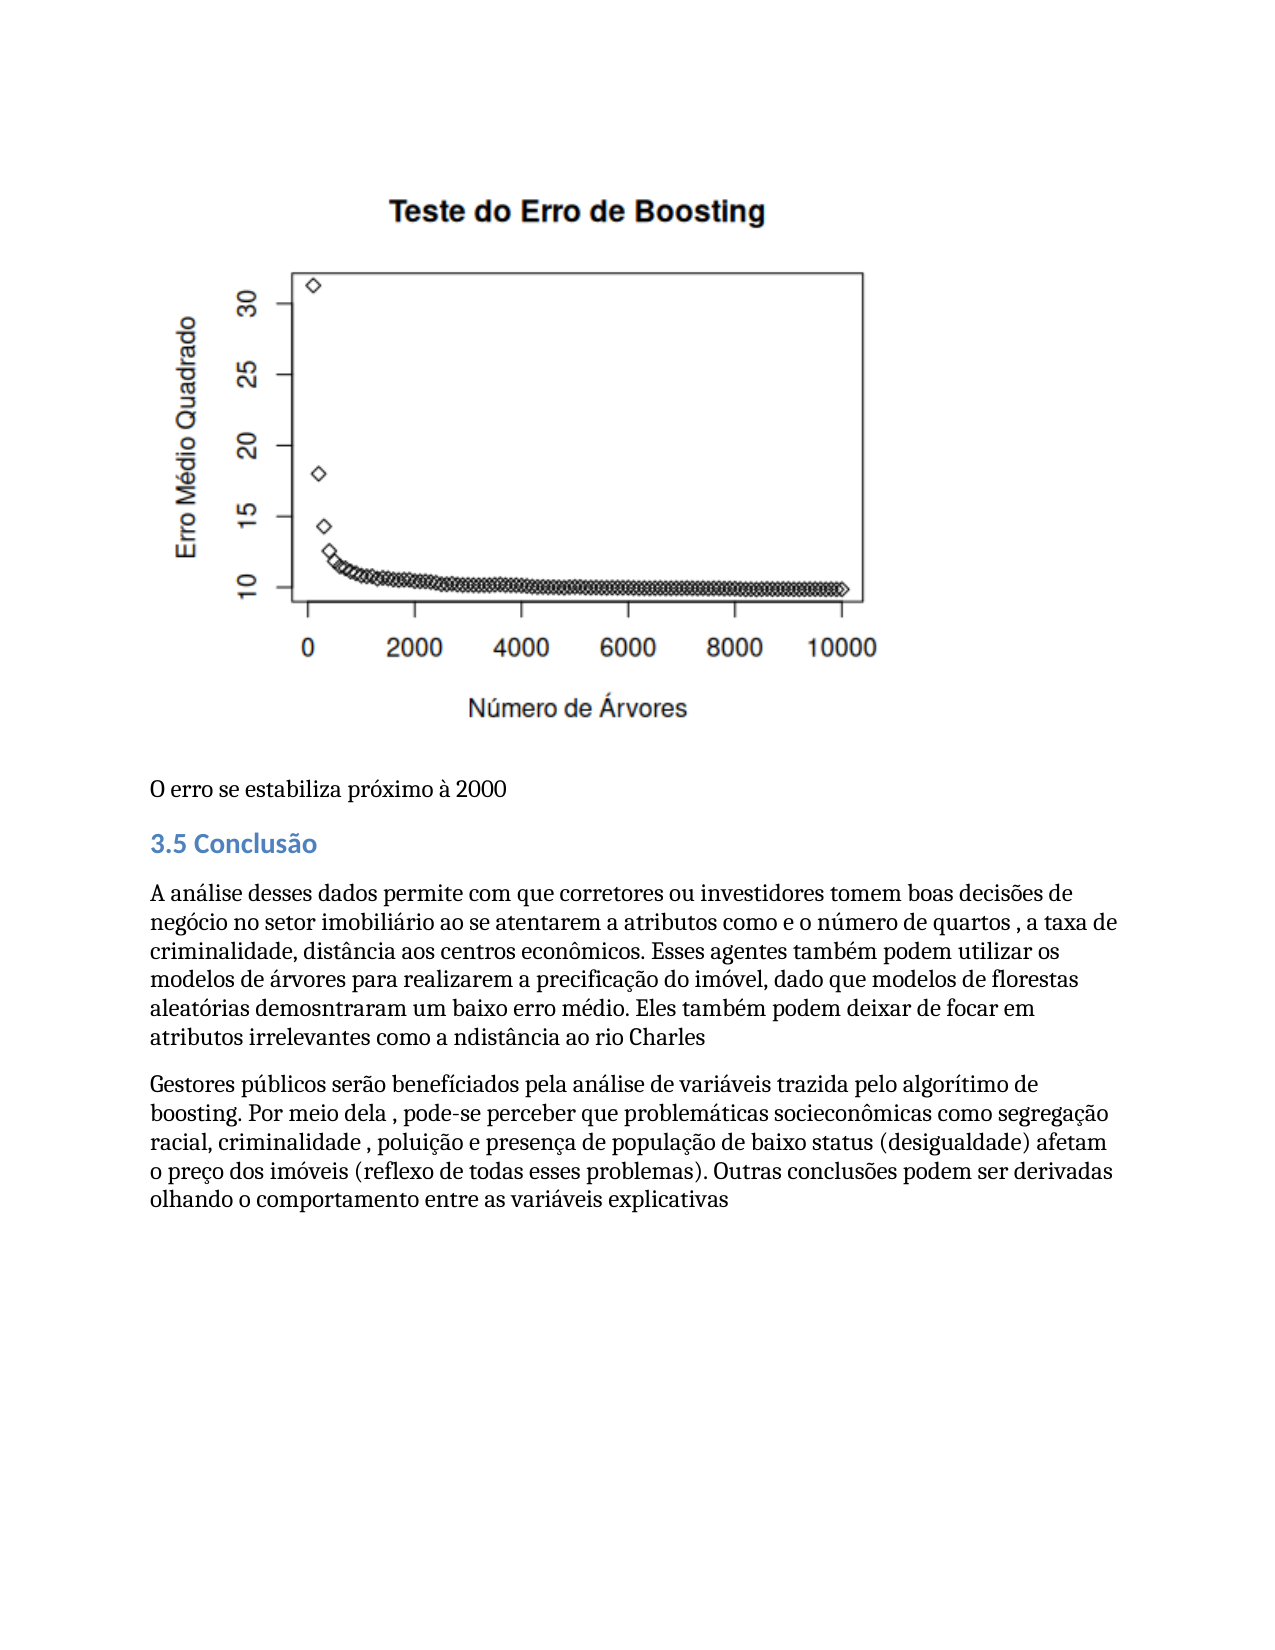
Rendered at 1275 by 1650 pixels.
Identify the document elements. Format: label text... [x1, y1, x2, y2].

picture [168, 150, 927, 757]
text O erro se estabiliza próximo à 2000 [150, 775, 1125, 804]
text A análise desses dados permite com que corretores ou investidores tomem boas decisões de negócio no setor imobiliário ao se atentarem a atributos como e o número de quartos , a taxa de criminalidade, distância aos centros econômicos. Esses agentes também podem utilizar os modelos de árvores para realizarem a precificação do imóvel, dado que modelos de florestas aleatórias demosntraram um baixo erro médio. Eles também podem deixar de focar em atributos irrelevantes como a ndistância ao rio Charles [150, 879, 1125, 1052]
subtitle 3.5 Conclusão [150, 825, 1125, 860]
text Gestores públicos serão benefíciados pela análise de variáveis trazida pelo algorítimo de boosting. Por meio dela , pode-se perceber que problemáticas socieconômicas como segregação racial, criminalidade , poluição e presença de população de baixo status (desigualdade) afetam o preço dos imóveis (reflexo de todas esses problemas). Outras conclusões podem ser derivadas olhando o comportamento entre as variáveis explicativas [150, 1070, 1125, 1214]
